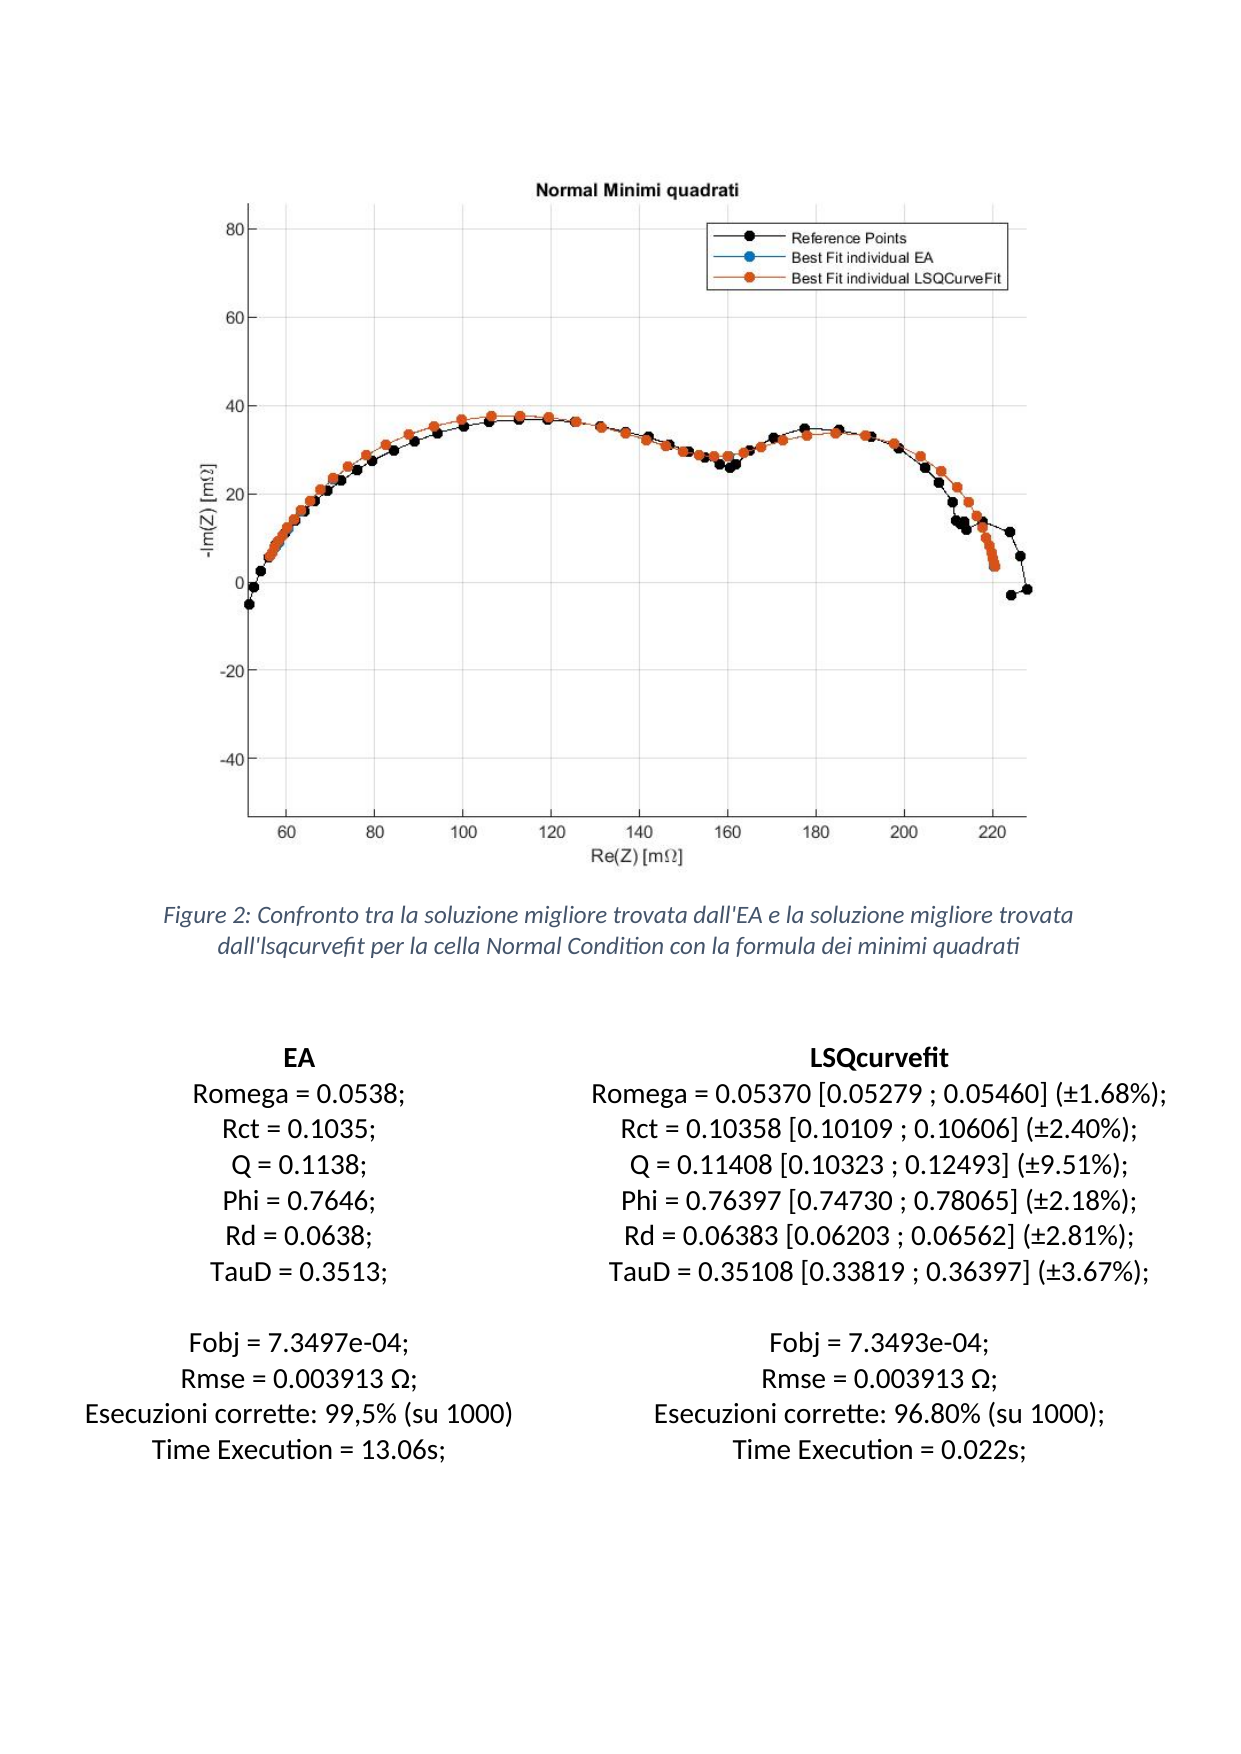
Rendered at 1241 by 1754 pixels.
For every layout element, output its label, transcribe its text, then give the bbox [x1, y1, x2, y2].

text Figure 2: Confronto tra la soluzione migliore trovata dall'EA e la soluzione migliore trovata dall'lsqcurvefit per la cella Normal Condition con la formula dei minimi quadrati [118, 900, 1122, 961]
picture [118, 147, 1122, 900]
